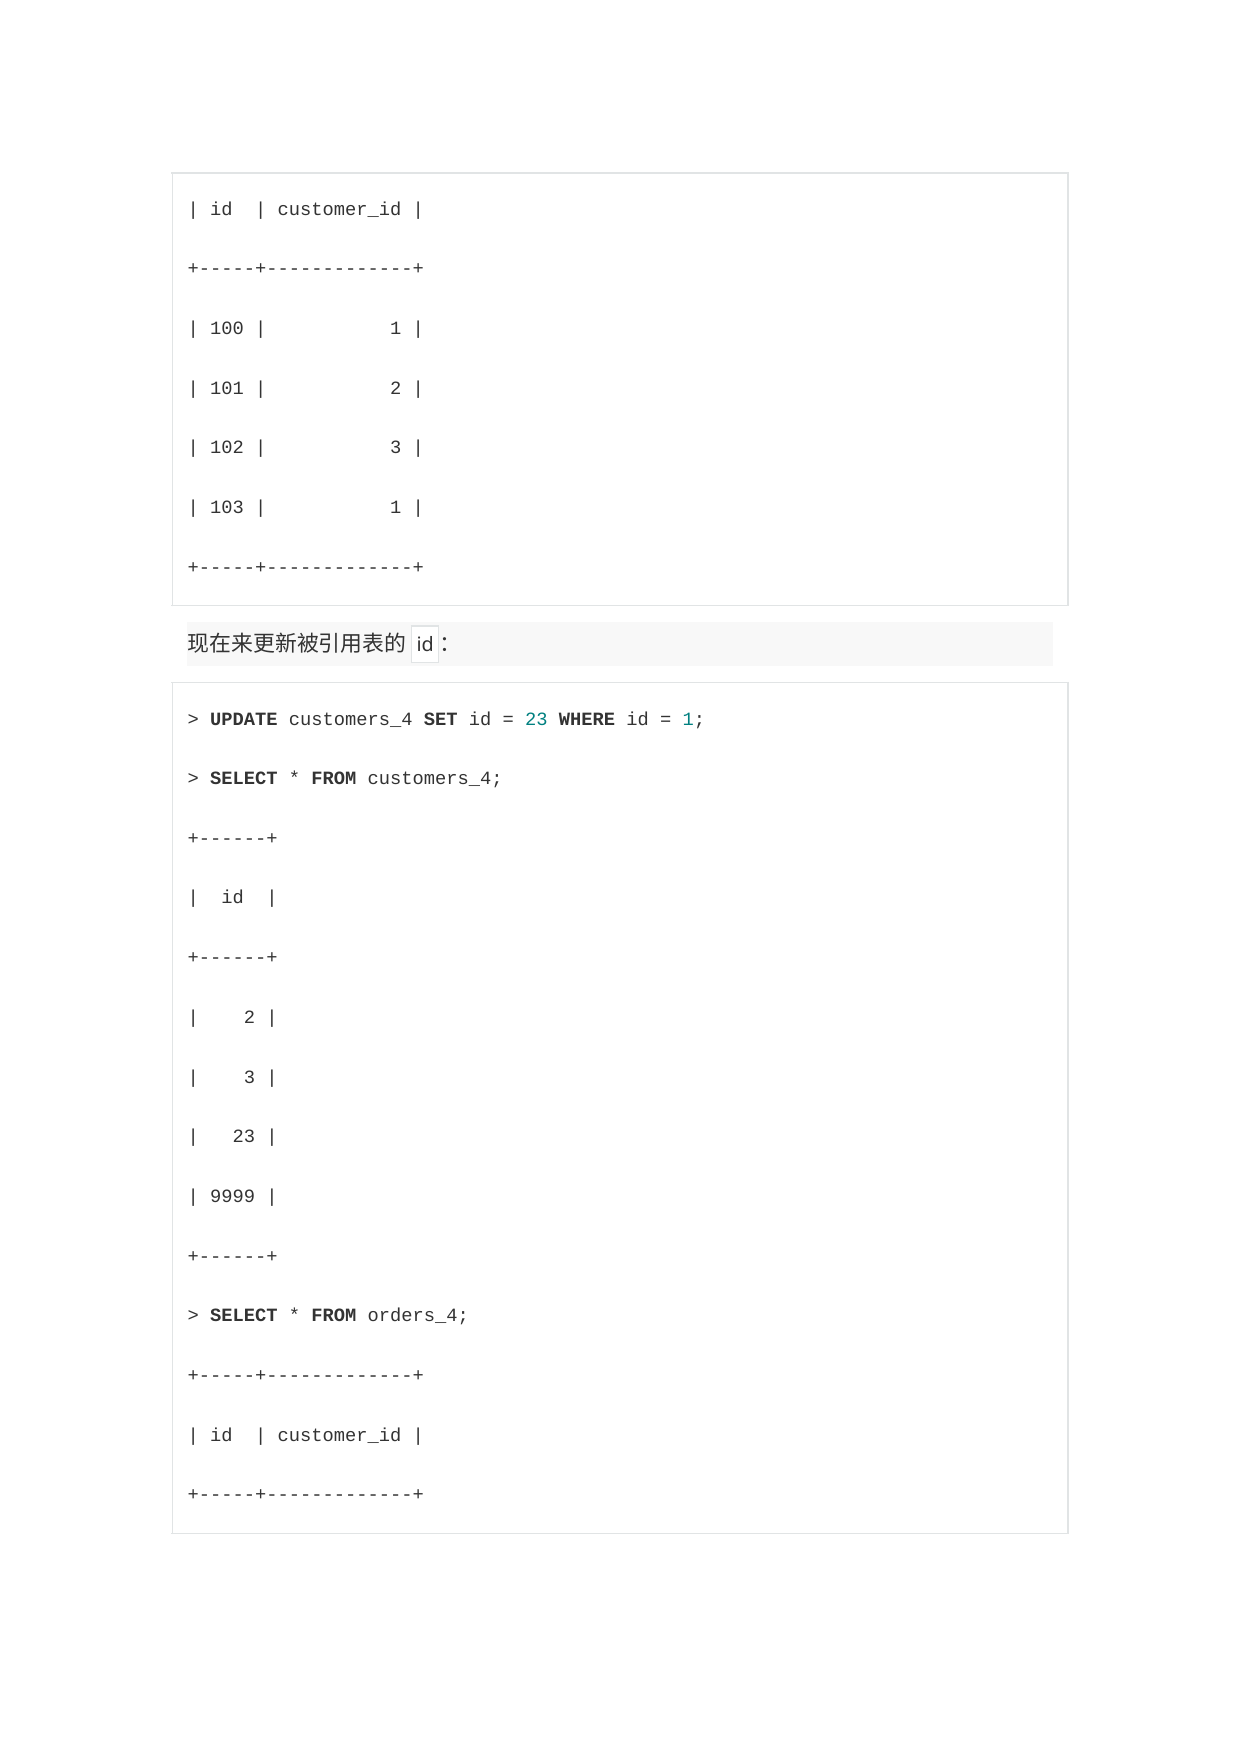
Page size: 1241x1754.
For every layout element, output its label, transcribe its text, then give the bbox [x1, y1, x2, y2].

text | 23 | [173, 1099, 1067, 1159]
text +------+ [173, 801, 1067, 861]
text | id | customer_id | [173, 1398, 1067, 1458]
text 现在来更新被引用表的id： [187, 622, 1053, 666]
text | 100 | 1 | [173, 291, 1067, 351]
text | id | customer_id | [173, 174, 1067, 232]
text > SELECT * FROM orders_4; [173, 1279, 1067, 1338]
text +-----+-------------+ [173, 1338, 1067, 1398]
text | 9999 | [173, 1159, 1067, 1219]
text +------+ [173, 921, 1067, 980]
text > UPDATE customers_4 SET id = 23 WHERE id = 1; [173, 683, 1067, 741]
text | 3 | [173, 1040, 1067, 1099]
text | 101 | 2 | [173, 351, 1067, 411]
text +------+ [173, 1219, 1067, 1279]
text > SELECT * FROM customers_4; [173, 741, 1067, 801]
text | id | [173, 861, 1067, 921]
text +-----+-------------+ [173, 232, 1067, 291]
text | 103 | 1 | [173, 470, 1067, 530]
text +-----+-------------+ [173, 1458, 1067, 1533]
text | 102 | 3 | [173, 411, 1067, 470]
text +-----+-------------+ [173, 530, 1067, 605]
text | 2 | [173, 980, 1067, 1040]
